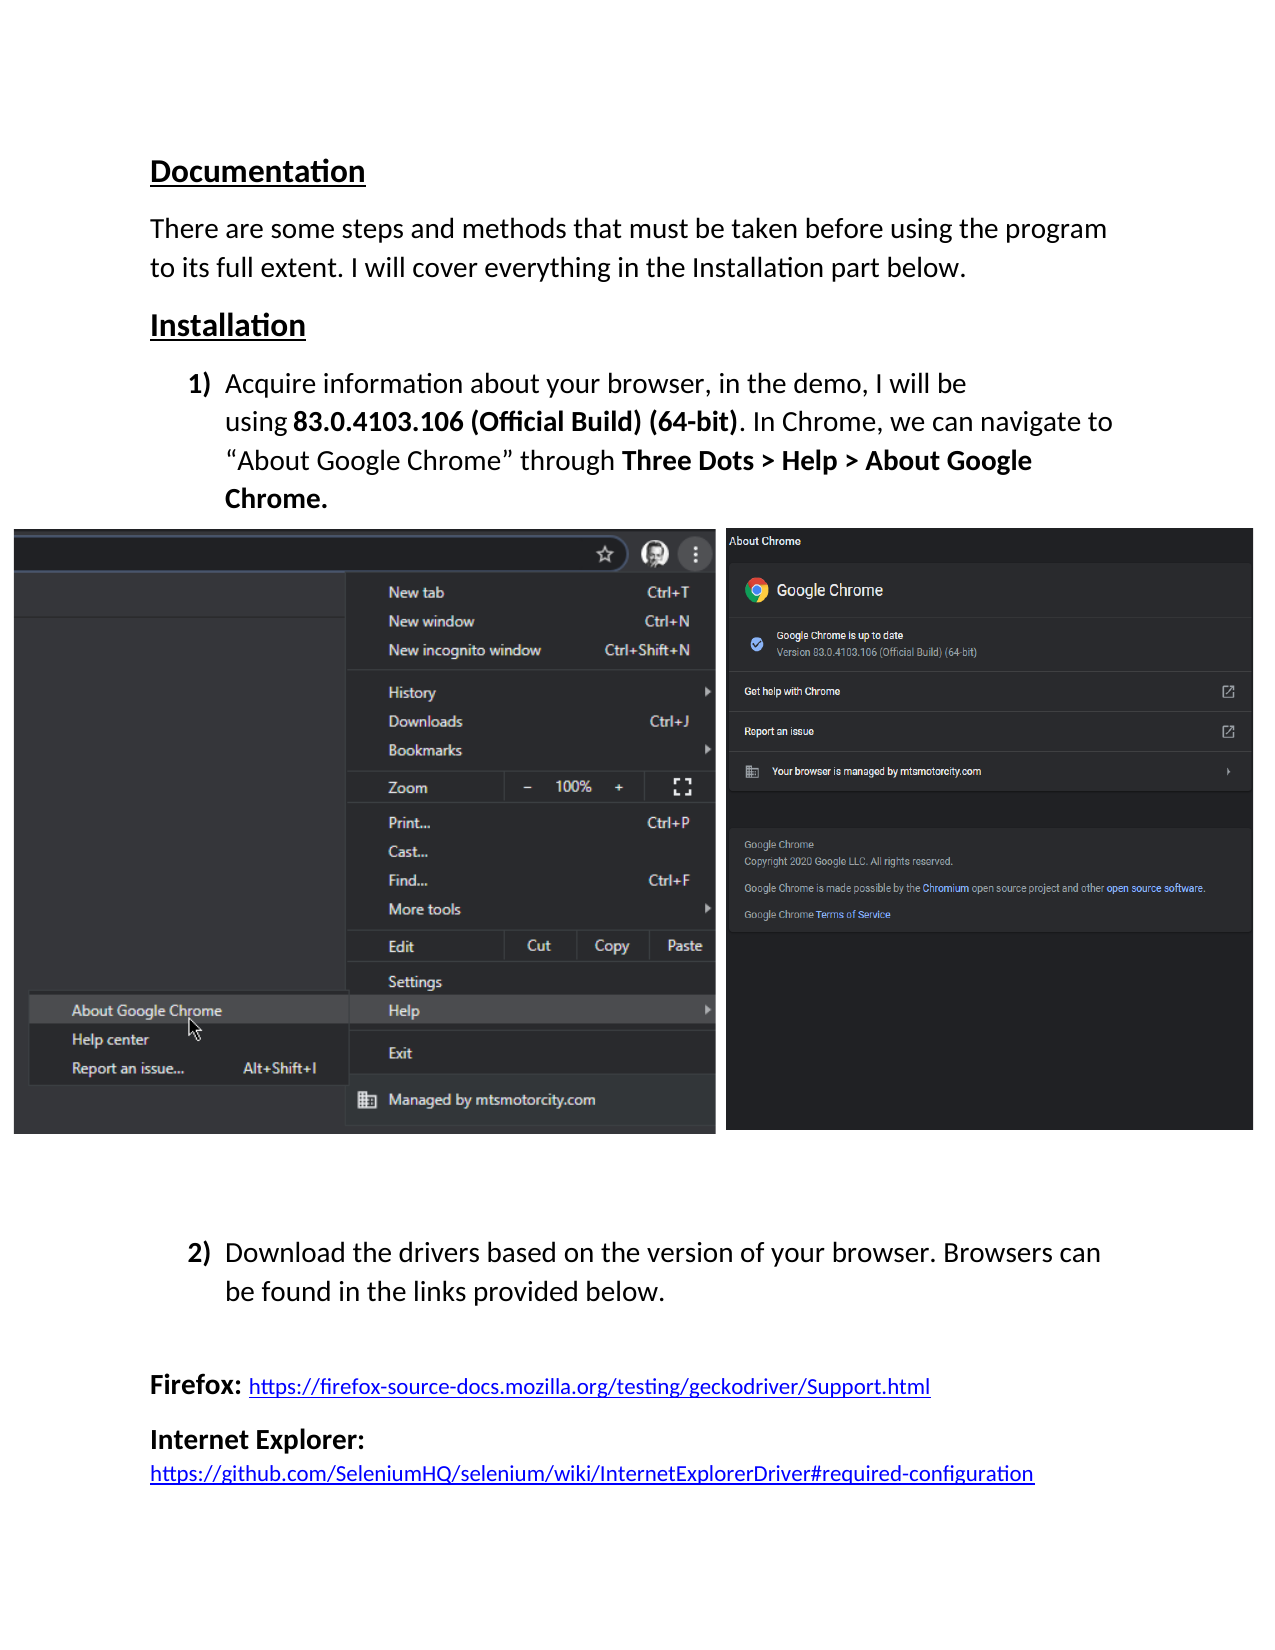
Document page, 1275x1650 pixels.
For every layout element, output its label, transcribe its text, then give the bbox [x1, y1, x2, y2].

text Documentation [150, 150, 1125, 191]
picture [725, 528, 1253, 1128]
list Download the drivers based on the version of your browser. Browsers can be found in the links provided below. [187, 1234, 1125, 1308]
picture [12, 529, 715, 1133]
text Installation [150, 304, 1125, 345]
text Internet Explorer: https://github.com/SeleniumHQ/selenium/wiki/InternetExplorerDriver#required-configuration [150, 1421, 1125, 1487]
text Firefox: https://firefox-source-docs.mozilla.org/testing/geckodriver/Support.html [150, 1366, 1125, 1402]
list Acquire information about your browser, in the demo, I will be using 83.0.4103.106 (Official Build) (64-bit). In Chrome, we can navigate to “About Google Chrome” through Three Dots > Help > About Google Chrome. [187, 365, 1125, 516]
text There are some steps and methods that must be taken before using the program to its full extent. I will cover everything in the Installation part below. [150, 211, 1125, 285]
